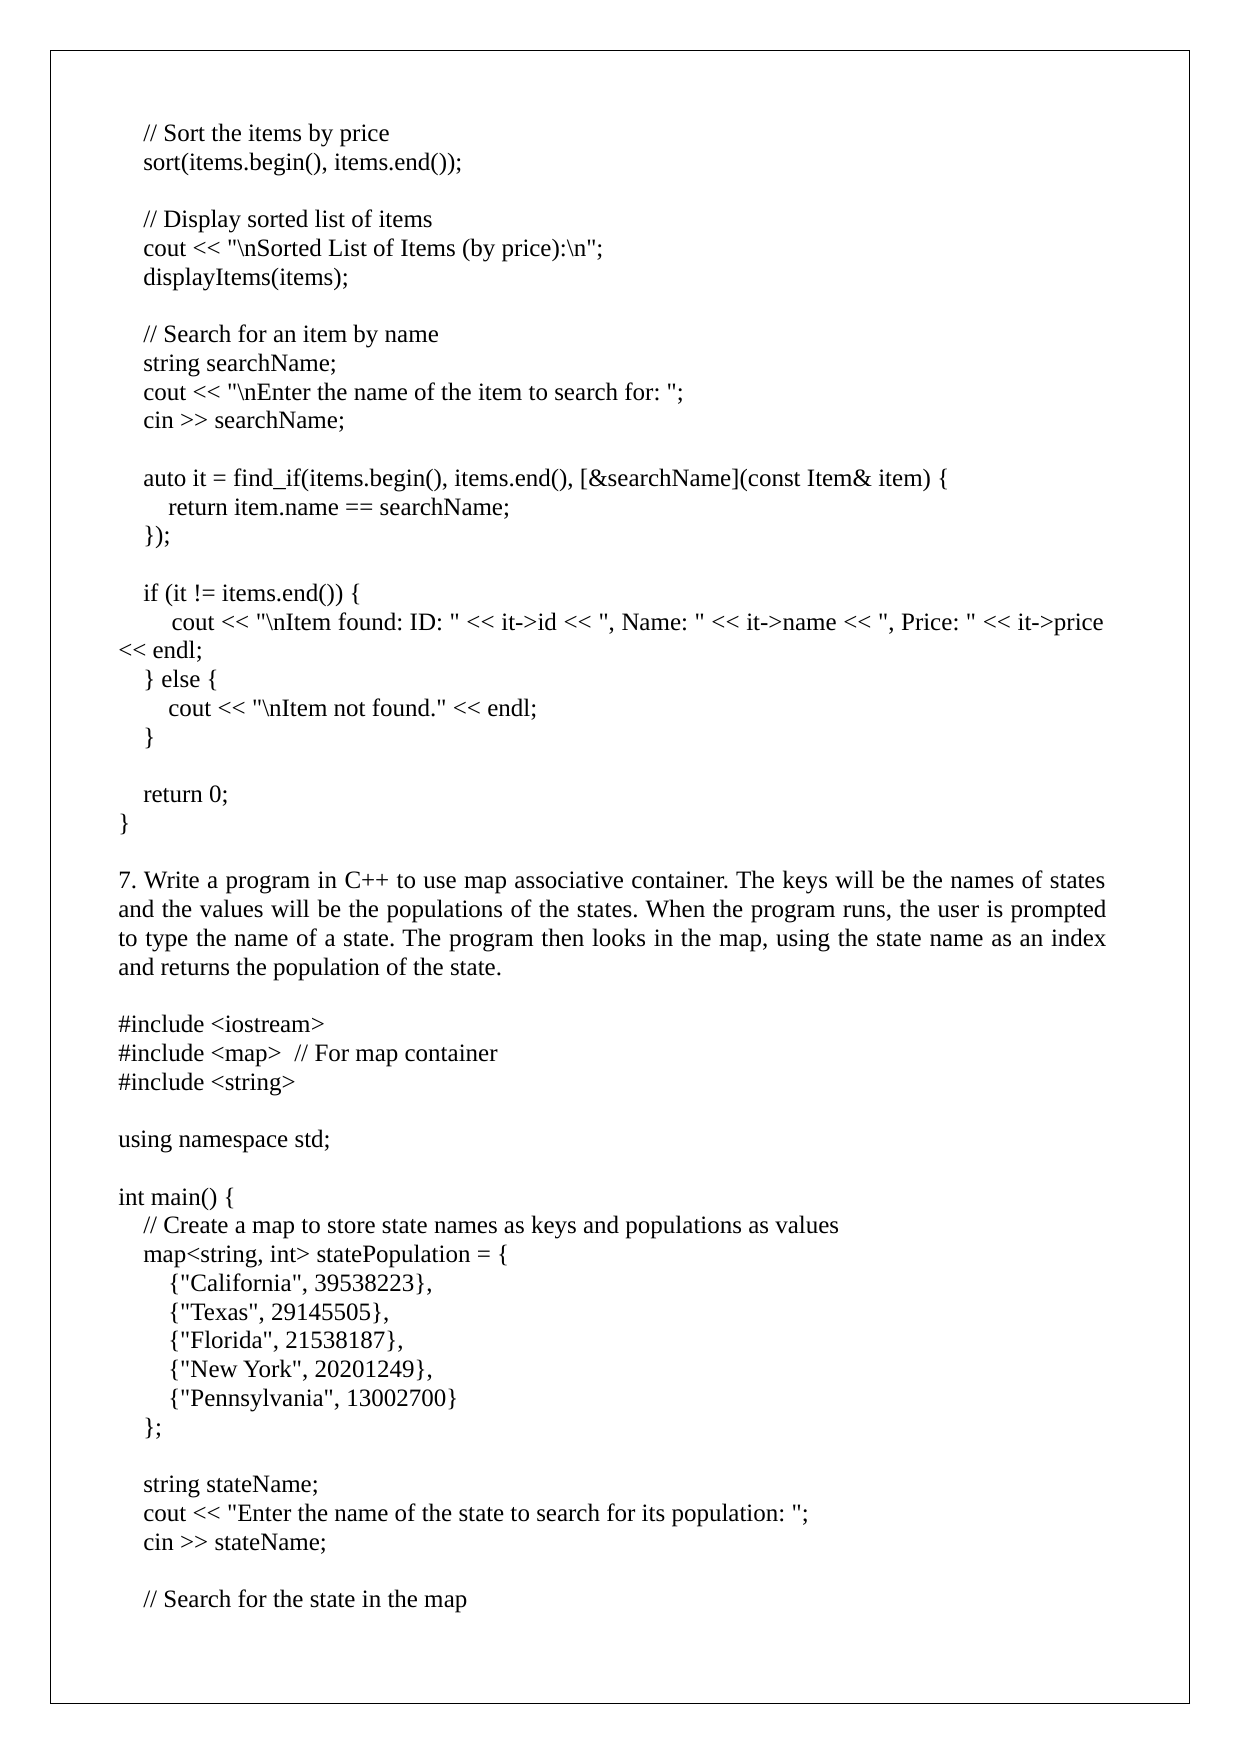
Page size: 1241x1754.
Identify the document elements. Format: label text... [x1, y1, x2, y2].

text #include <iostream> [118, 1009, 1108, 1038]
text {"Pennsylvania", 13002700} [118, 1383, 1108, 1412]
text {"California", 39538223}, [118, 1268, 1108, 1297]
text string stateName; [118, 1469, 1108, 1498]
text string searchName; [118, 348, 1108, 377]
text sort(items.begin(), items.end()); [118, 147, 1108, 176]
text // Sort the items by price [118, 118, 1108, 147]
text } [118, 722, 1108, 751]
text using namespace std; [118, 1124, 1108, 1153]
text int main() { [118, 1182, 1108, 1211]
text if (it != items.end()) { [118, 578, 1108, 607]
text cin >> searchName; [118, 406, 1108, 434]
text cout << "\nEnter the name of the item to search for: "; [118, 377, 1108, 406]
text }; [118, 1412, 1108, 1441]
text cout << "\nItem found: ID: " << it->id << ", Name: " << it->name << ", Price: " << it->price << endl; [118, 607, 1108, 664]
text // Search for an item by name [118, 319, 1108, 348]
text } else { [118, 664, 1108, 693]
text 7. Write a program in C++ to use map associative container. The keys will be the names of states and the values will be the populations of the states. When the program runs, the user is prompted to type the name of a state. The program then looks in the map, using the state name as an index and returns the population of the state. [118, 866, 1108, 981]
text {"New York", 20201249}, [118, 1354, 1108, 1383]
text {"Florida", 21538187}, [118, 1326, 1108, 1354]
text return item.name == searchName; [118, 492, 1108, 521]
text // Create a map to store state names as keys and populations as values [118, 1211, 1108, 1239]
text #include <map> // For map container [118, 1038, 1108, 1067]
text displayItems(items); [118, 262, 1108, 291]
text }); [118, 521, 1108, 549]
text // Display sorted list of items [118, 204, 1108, 233]
text {"Texas", 29145505}, [118, 1297, 1108, 1326]
text auto it = find_if(items.begin(), items.end(), [&searchName](const Item& item) { [118, 463, 1108, 492]
text cout << "\nSorted List of Items (by price):\n"; [118, 233, 1108, 262]
text cout << "Enter the name of the state to search for its population: "; [118, 1498, 1108, 1527]
text #include <string> [118, 1067, 1108, 1096]
text // Search for the state in the map [118, 1584, 1108, 1613]
text cout << "\nItem not found." << endl; [118, 693, 1108, 722]
text cin >> stateName; [118, 1527, 1108, 1556]
text return 0; [118, 779, 1108, 808]
text } [118, 808, 1108, 837]
text map<string, int> statePopulation = { [118, 1239, 1108, 1268]
